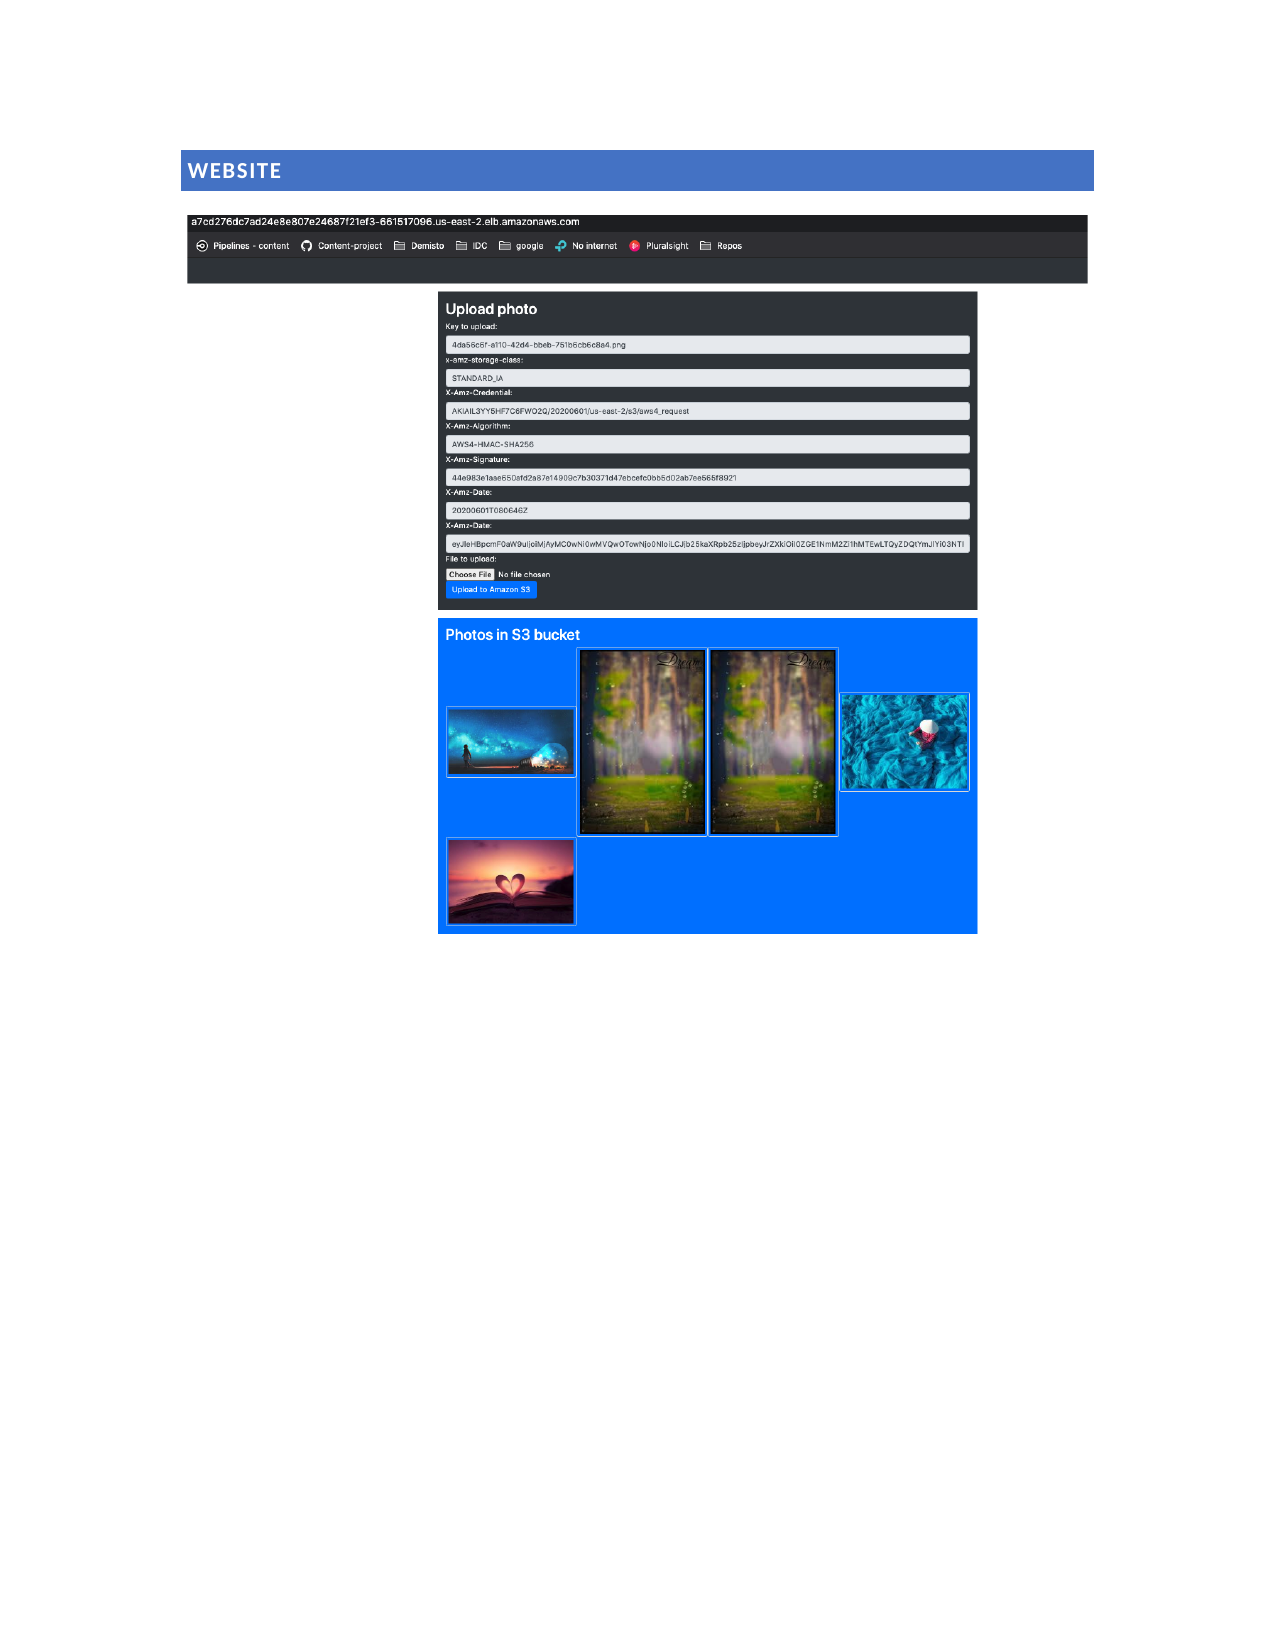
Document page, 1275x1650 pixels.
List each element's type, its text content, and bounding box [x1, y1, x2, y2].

subtitle Website [187, 156, 1088, 184]
picture [187, 215, 1088, 943]
